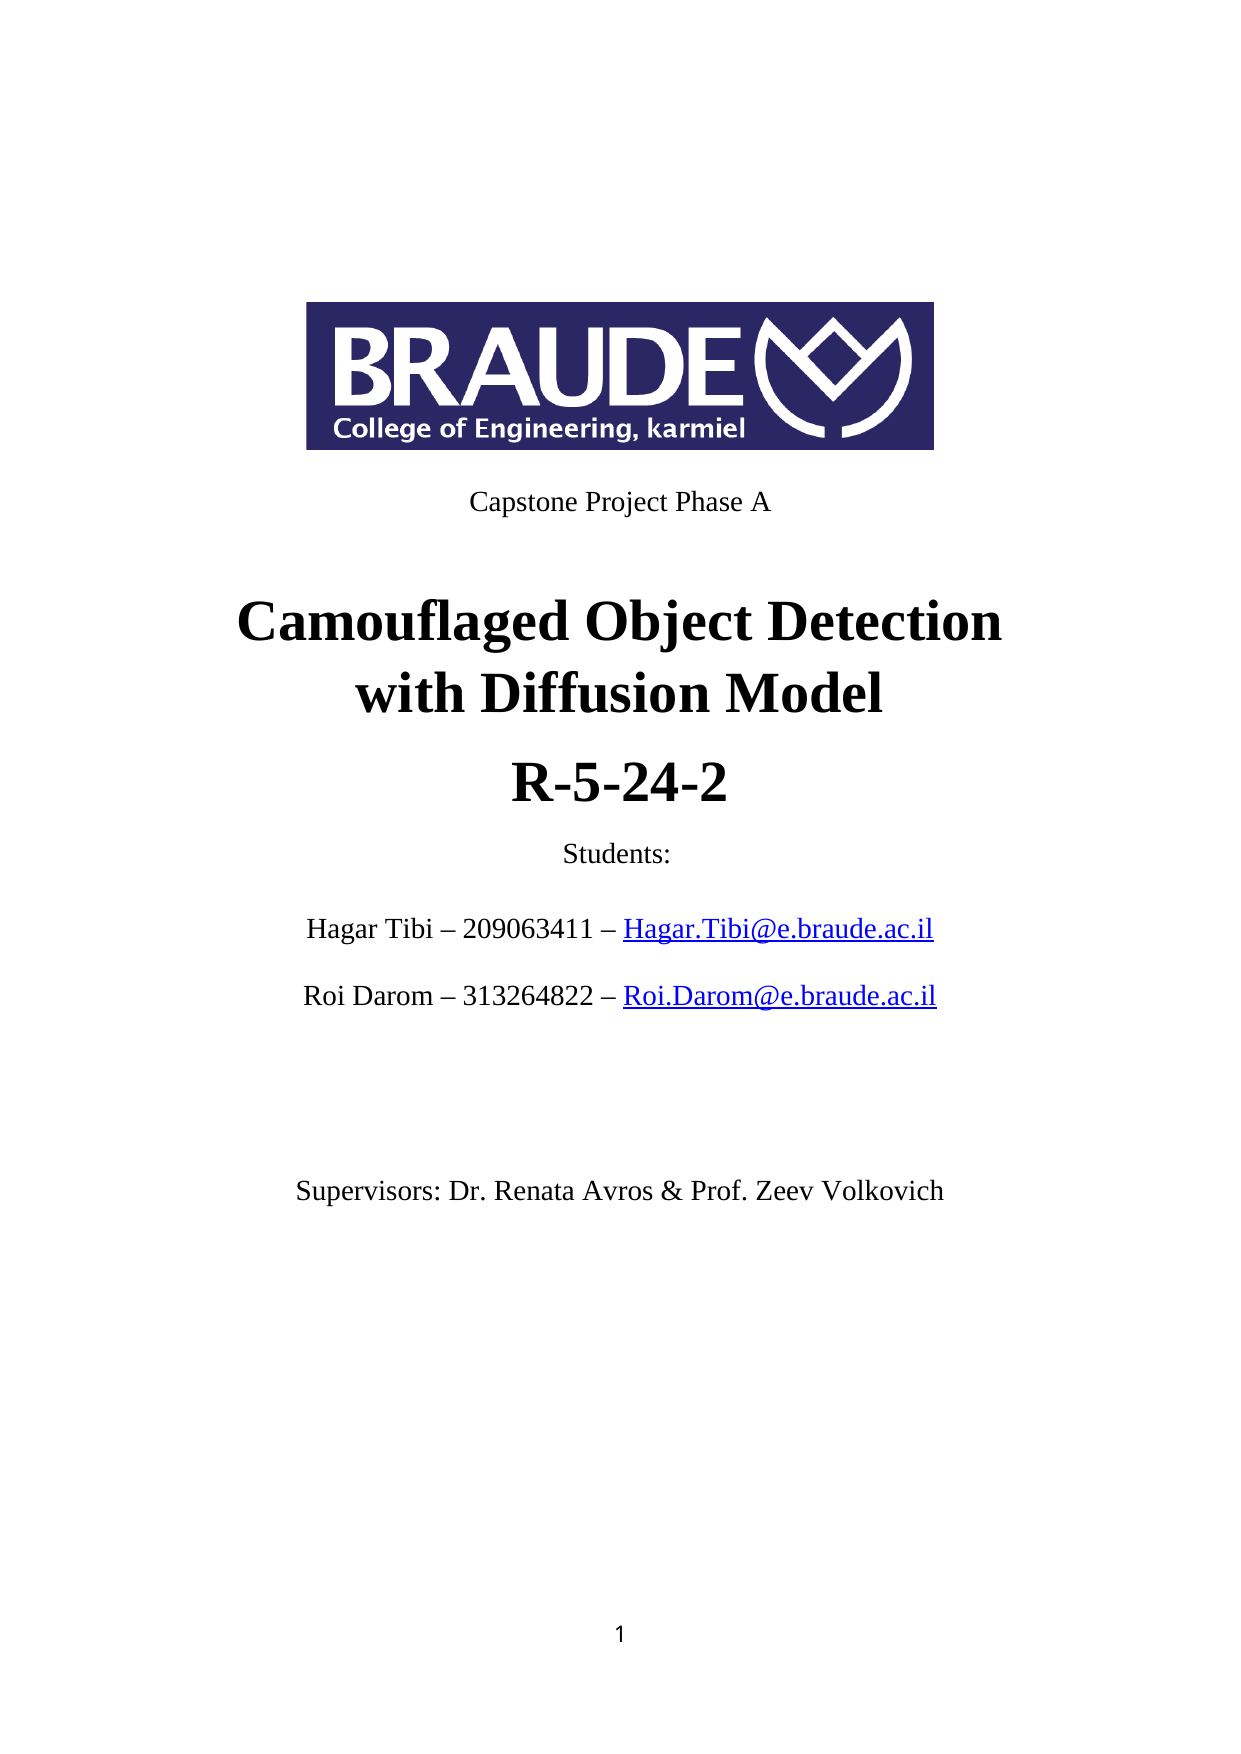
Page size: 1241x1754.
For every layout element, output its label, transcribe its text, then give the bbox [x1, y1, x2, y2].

text Hagar Tibi – 209063411 – Hagar.Tibi@e.braude.ac.il [187, 911, 1053, 945]
text Students: [487, 836, 1053, 869]
text Camouflaged Object Detection with Diffusion Model [187, 551, 1053, 725]
text Roi Darom – 313264822 – Roi.Darom@e.braude.ac.il [187, 978, 1053, 1012]
text Supervisors: Dr. Renata Avros & Prof. Zeev Volkovich [187, 1173, 1053, 1206]
text Capstone Project Phase A [187, 484, 1053, 518]
text 24-2-R-5 [187, 747, 1053, 814]
